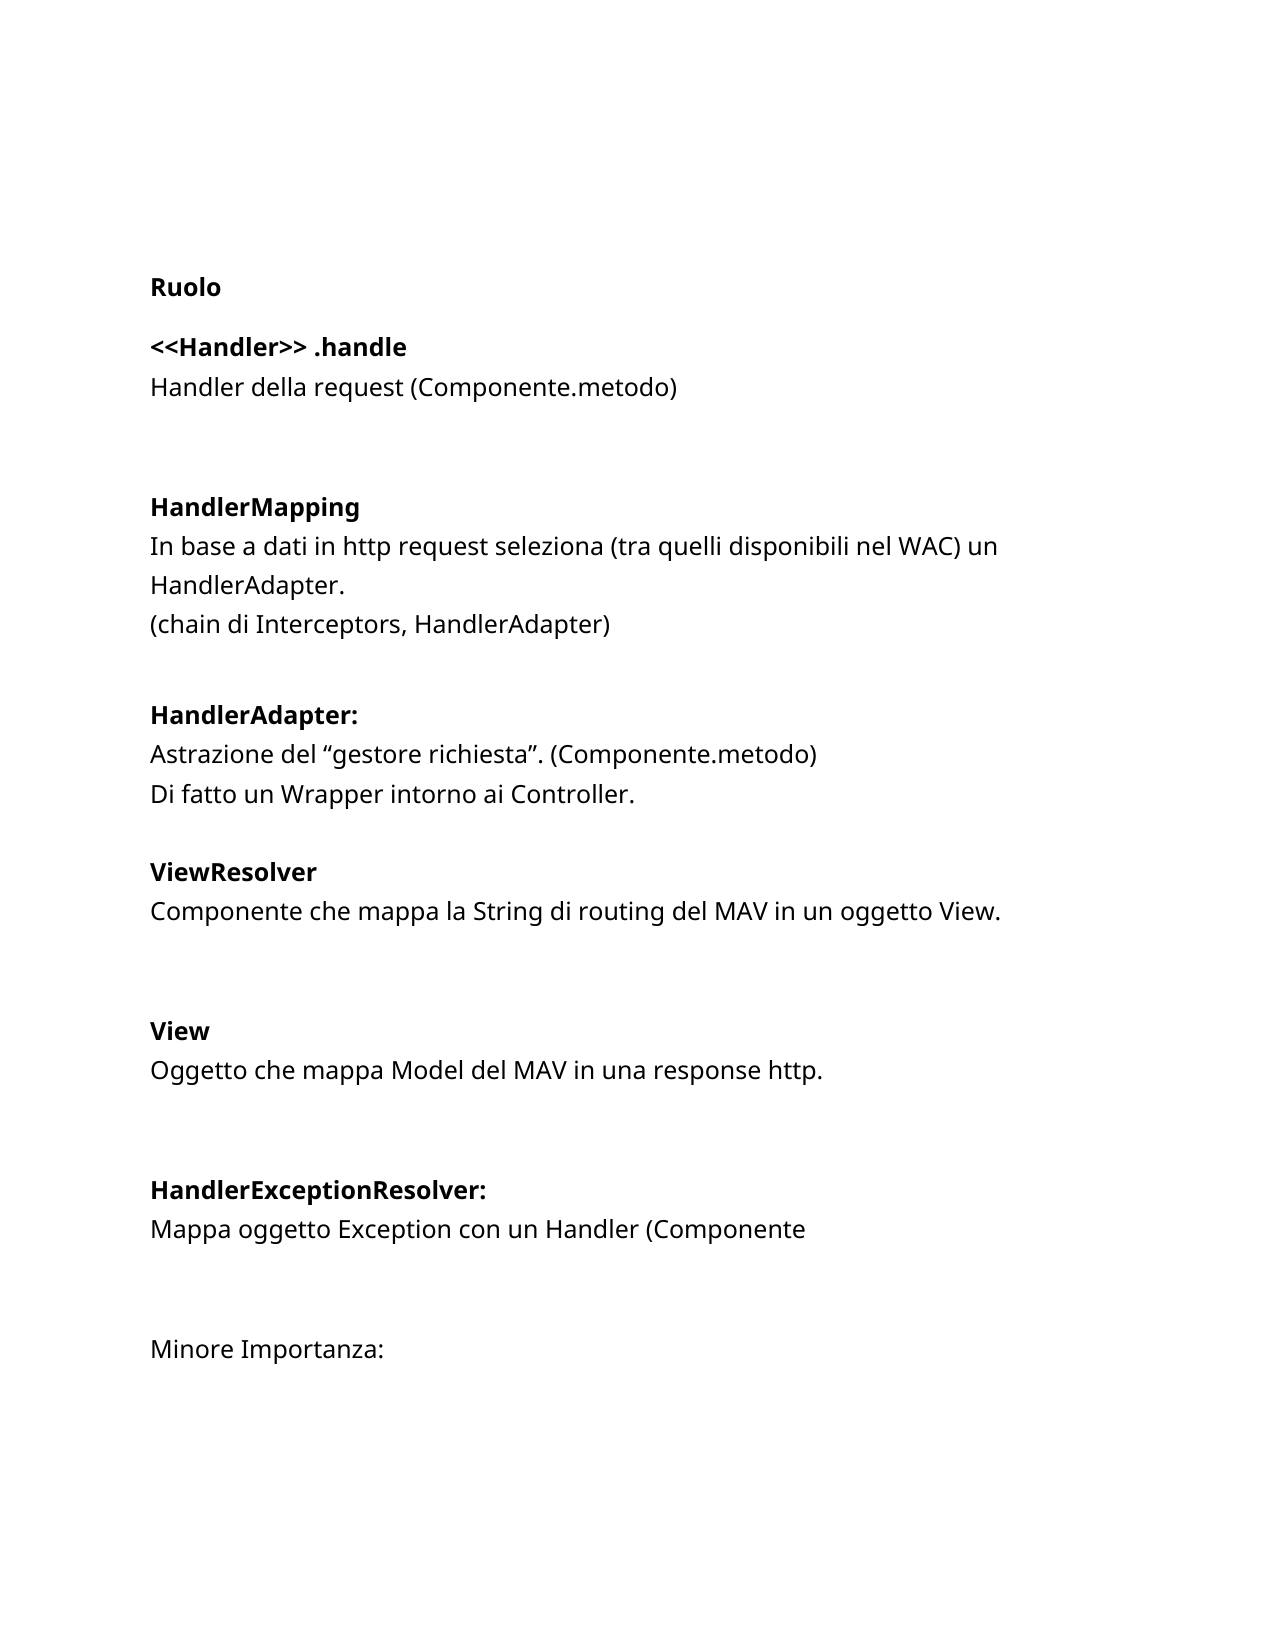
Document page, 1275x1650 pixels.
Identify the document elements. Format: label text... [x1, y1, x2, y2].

text Ruolo [150, 270, 1125, 304]
text HandlerExceptionResolver: Mappa oggetto Exception con un Handler (Componente [150, 1173, 1125, 1246]
text Minore Importanza: [150, 1332, 1125, 1366]
text HandlerAdapter: Astrazione del “gestore richiesta”. (Componente.metodo) Di fatto un Wrapper intorno ai Controller. ViewResolver Componente che mappa la String di routing del MAV in un oggetto View. [150, 698, 1125, 928]
text View Oggetto che mappa Model del MAV in una response http. [150, 1014, 1125, 1087]
text HandlerMapping In base a dati in http request seleziona (tra quelli disponibili nel WAC) un HandlerAdapter. (chain di Interceptors, HandlerAdapter) [150, 489, 1125, 673]
text <<Handler>> .handle Handler della request (Componente.metodo) [150, 330, 1125, 403]
